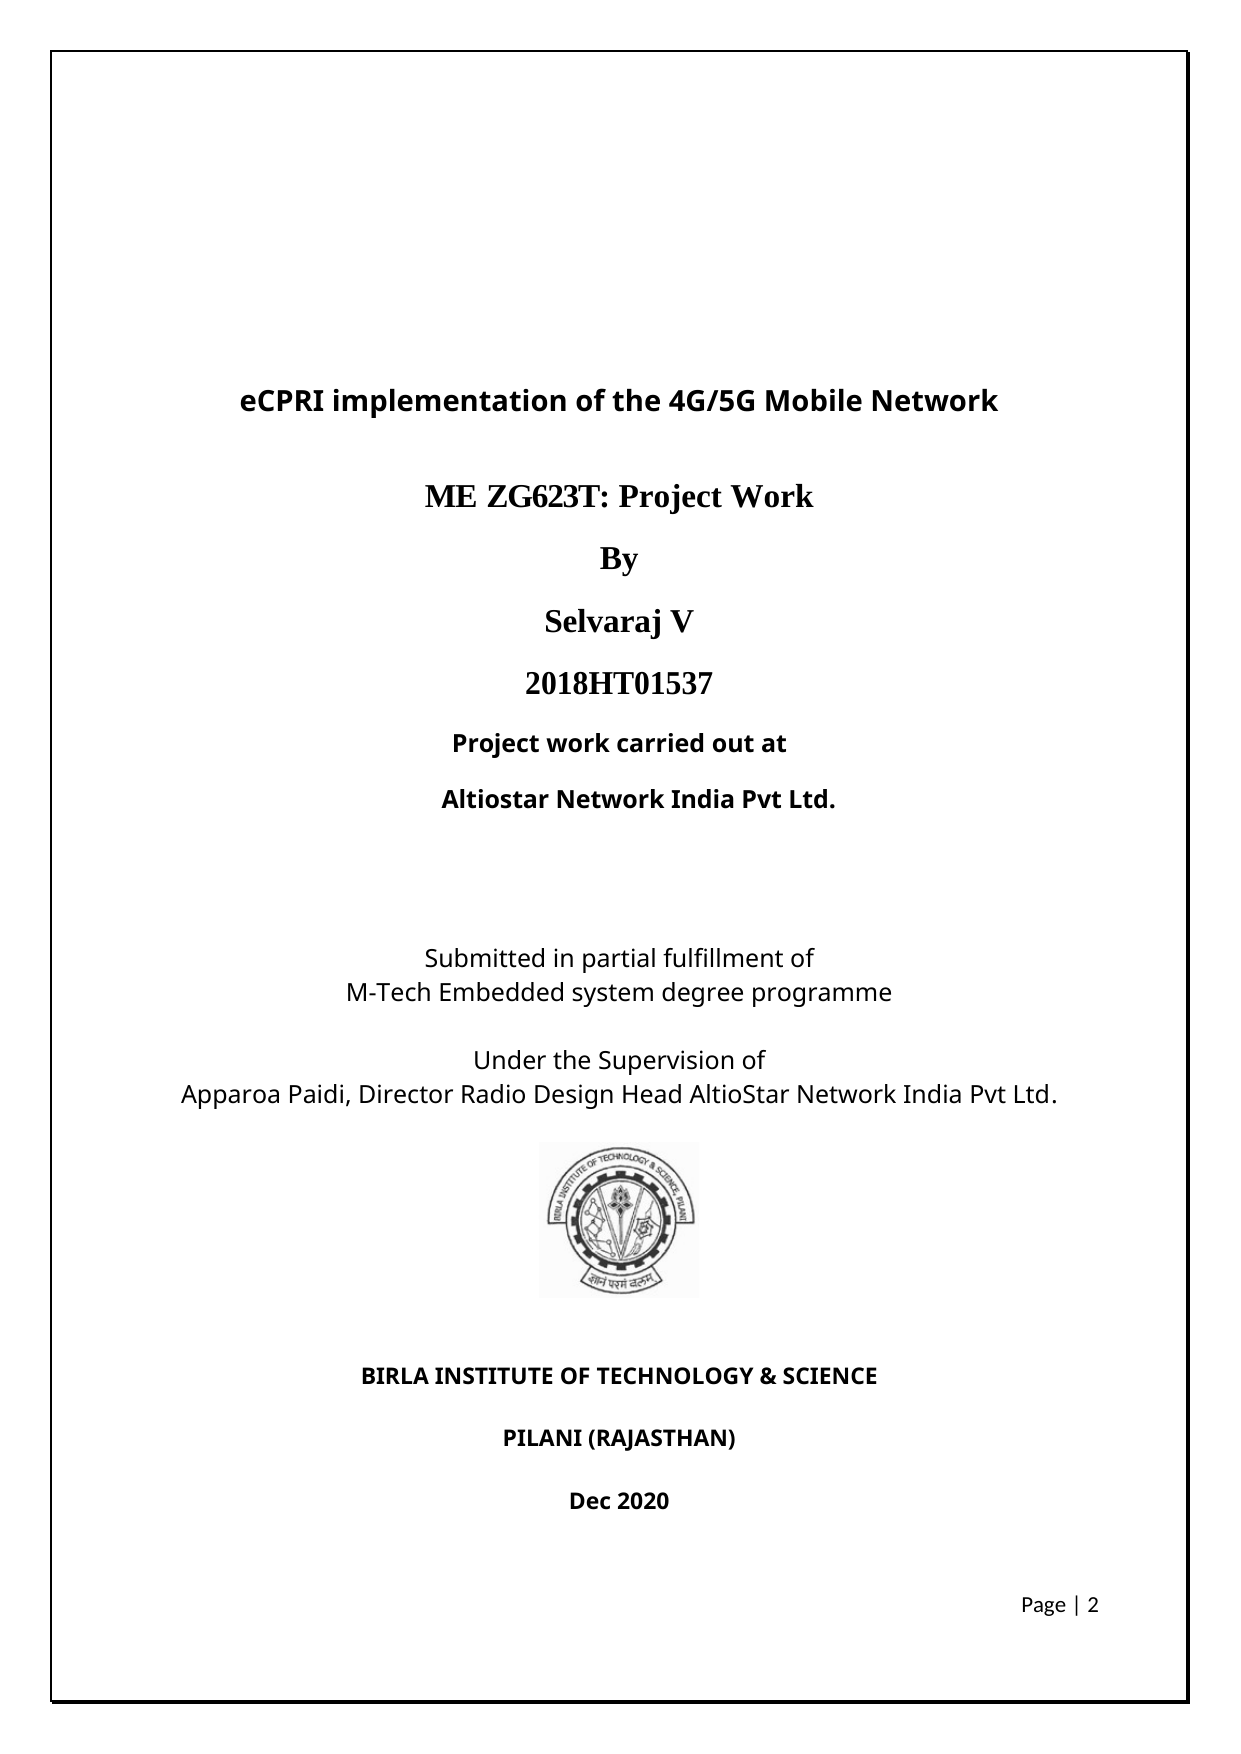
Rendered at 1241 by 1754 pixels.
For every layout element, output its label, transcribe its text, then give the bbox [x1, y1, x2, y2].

text BIRLA INSTITUTE OF TECHNOLOGY & SCIENCE [139, 1360, 1098, 1391]
text Altiostar Network India Pvt Ltd. [139, 782, 1098, 816]
text Submitted in partial fulfillment of [139, 941, 1098, 975]
text M-Tech Embedded system degree programme [139, 975, 1098, 1009]
picture [538, 1142, 700, 1298]
text Project work carried out at [139, 726, 1098, 760]
text 2018HT01537 [139, 663, 1098, 702]
text Under the Supervision of [139, 1043, 1098, 1077]
text ME ZG623T: Project Work [139, 476, 1098, 514]
text Dec 2020 [139, 1485, 1098, 1516]
text Apparoa Paidi, Director Radio Design Head AltioStar Network India Pvt Ltd. [139, 1077, 1098, 1111]
text eCPRI implementation of the 4G/5G Mobile Network [139, 380, 1098, 420]
text Selvaraj V [139, 601, 1098, 639]
text By [139, 538, 1098, 577]
text PILANI (RAJASTHAN) [139, 1422, 1098, 1453]
